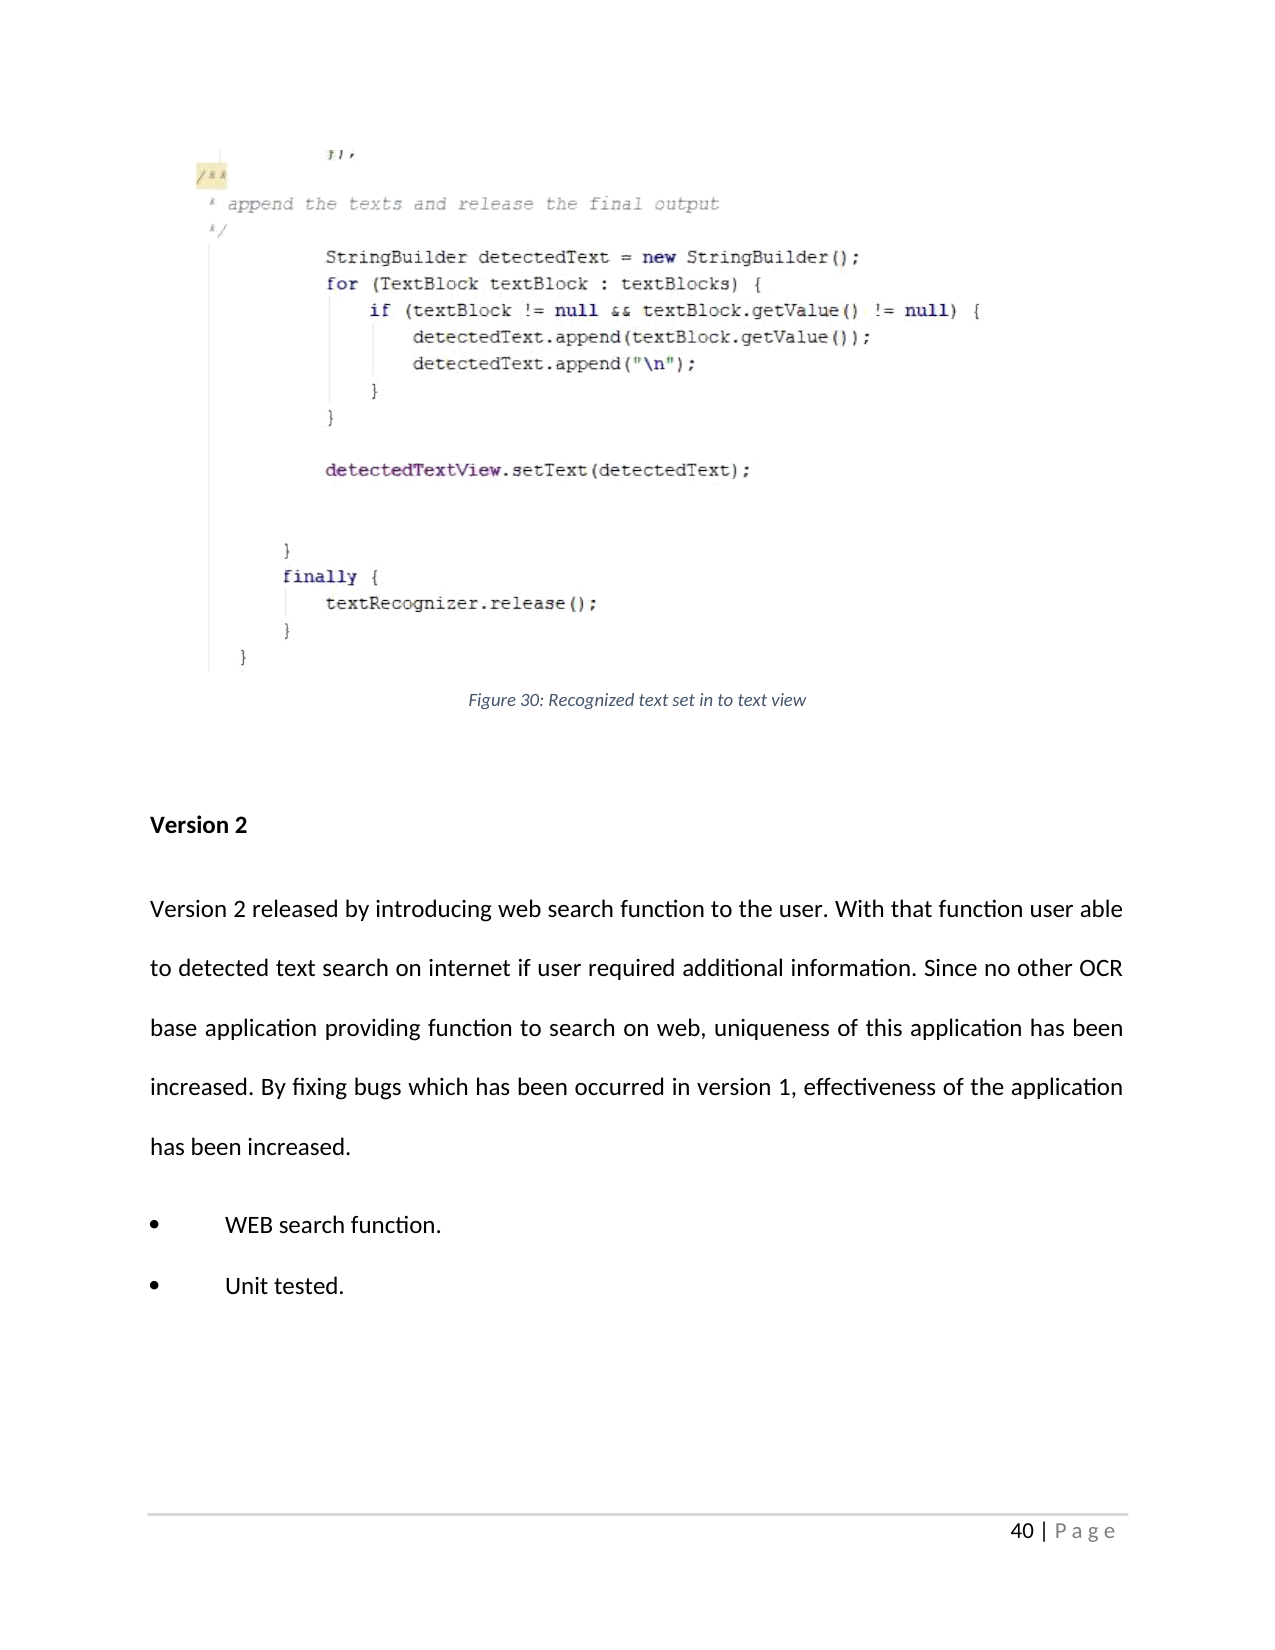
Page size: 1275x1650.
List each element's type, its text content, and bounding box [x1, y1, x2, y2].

text Version 2 [150, 809, 1125, 840]
picture [196, 150, 1079, 672]
text Figure 30: Recognized text set in to text view [150, 688, 1125, 711]
list Unit tested. [150, 1270, 1125, 1301]
text 40 | P a g e [1010, 1516, 1125, 1544]
list WEB search function. [150, 1209, 1125, 1239]
text Version 2 released by introducing web search function to the user. With that function user able to detected text search on internet if user required additional information. Since no other OCR base application providing function to search on web, uniqueness of this application has been increased. By fixing bugs which has been occurred in version 1, effectiveness of the application has been increased. [150, 893, 1125, 1161]
